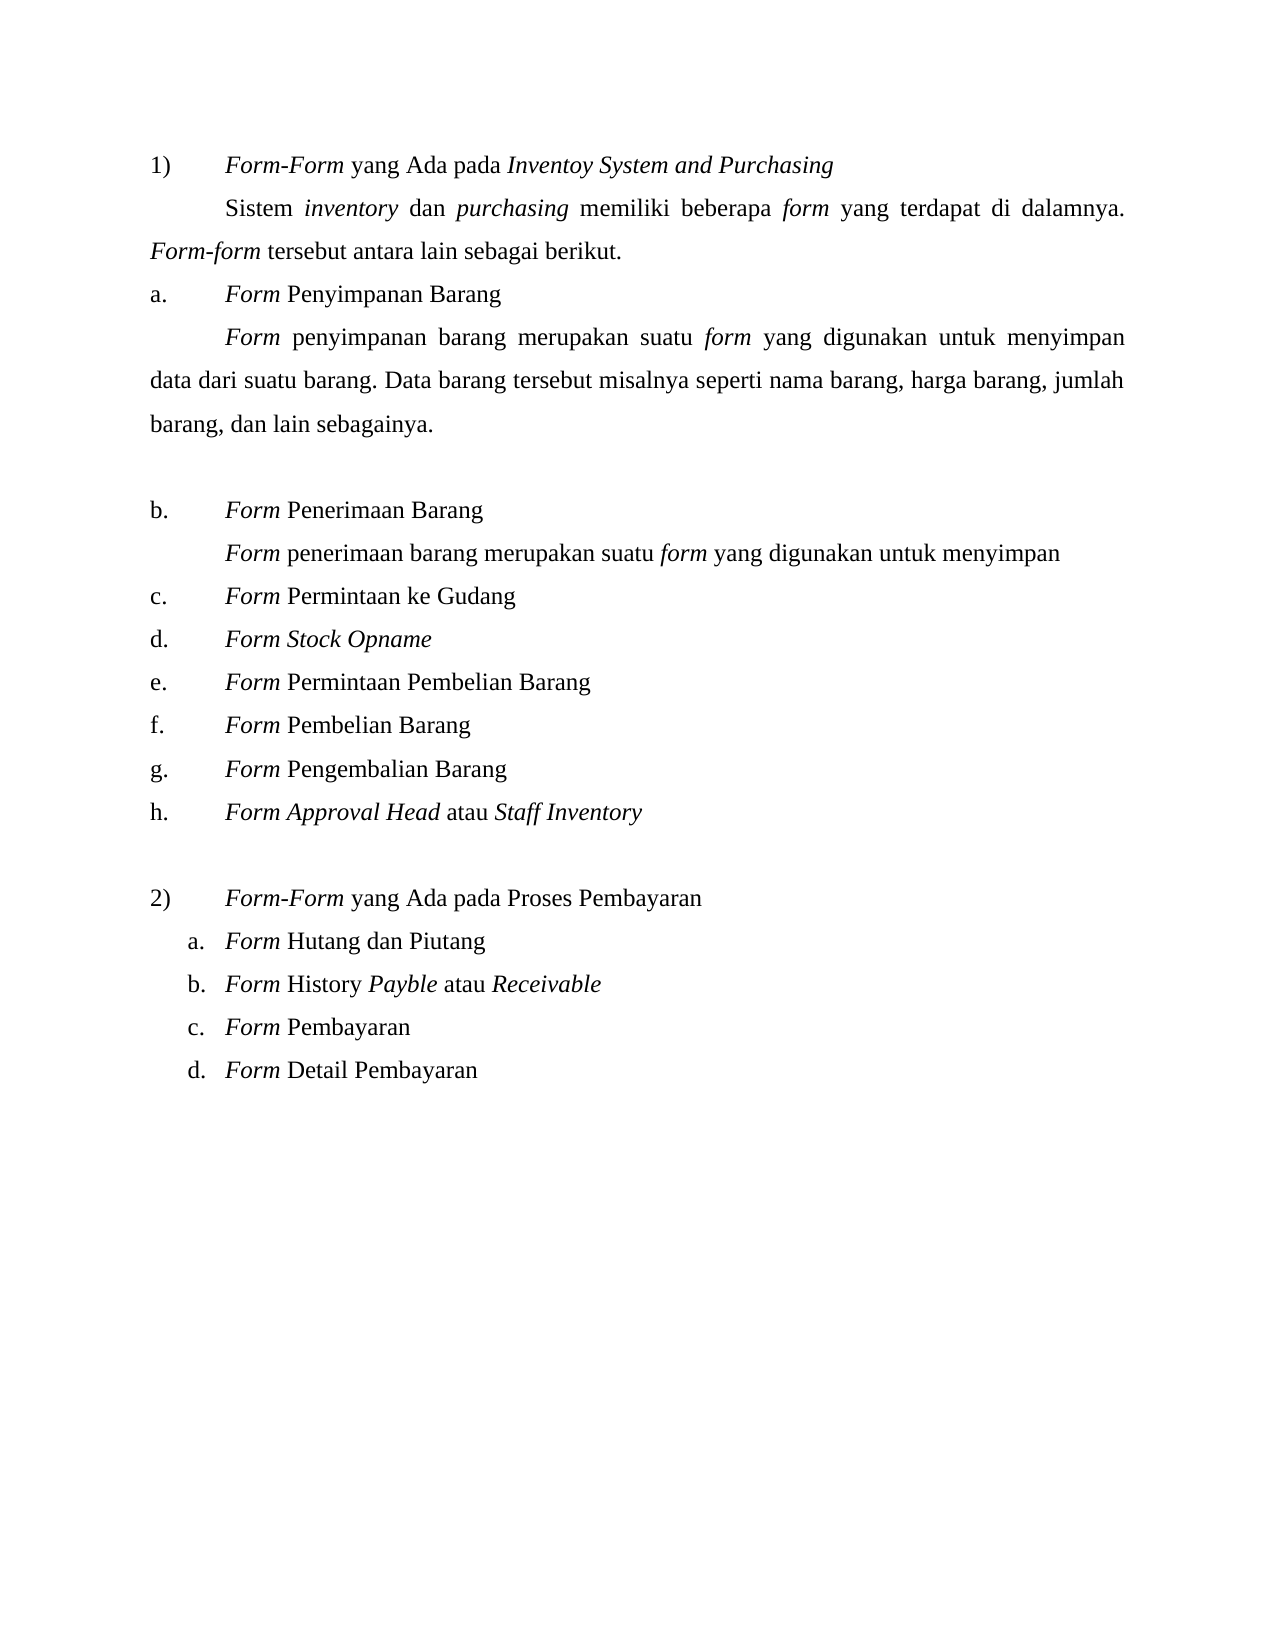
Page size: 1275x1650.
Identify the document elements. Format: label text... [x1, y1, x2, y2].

list Form Permintaan Pembelian Barang [150, 667, 1125, 696]
list Form History Payble atau Receivable [187, 969, 1125, 998]
list Form-Form yang Ada pada Proses Pembayaran [150, 883, 1125, 912]
list Sistem inventory dan purchasing memiliki beberapa form yang terdapat di dalamnya. Form-form tersebut antara lain sebagai berikut. [150, 193, 1125, 265]
list Form-Form yang Ada pada Inventoy System and Purchasing [150, 150, 1125, 179]
list Form Penyimpanan Barang [150, 279, 1125, 308]
list Form Stock Opname [150, 624, 1125, 653]
list Form Permintaan ke Gudang [150, 581, 1125, 610]
list Form Detail Pembayaran [187, 1056, 1125, 1084]
list Form Penerimaan Barang [150, 495, 1125, 524]
list Form Hutang dan Piutang [187, 926, 1125, 955]
list Form penerimaan barang merupakan suatu form yang digunakan untuk menyimpan [225, 538, 1125, 567]
list Form Approval Head atau Staff Inventory [150, 797, 1125, 826]
list Form penyimpanan barang merupakan suatu form yang digunakan untuk menyimpan data dari suatu barang. Data barang tersebut misalnya seperti nama barang, harga barang, jumlah barang, dan lain sebagainya. [150, 322, 1125, 437]
list Form Pengembalian Barang [150, 754, 1125, 782]
list Form Pembelian Barang [150, 711, 1125, 739]
list Form Pembayaran [187, 1012, 1125, 1041]
